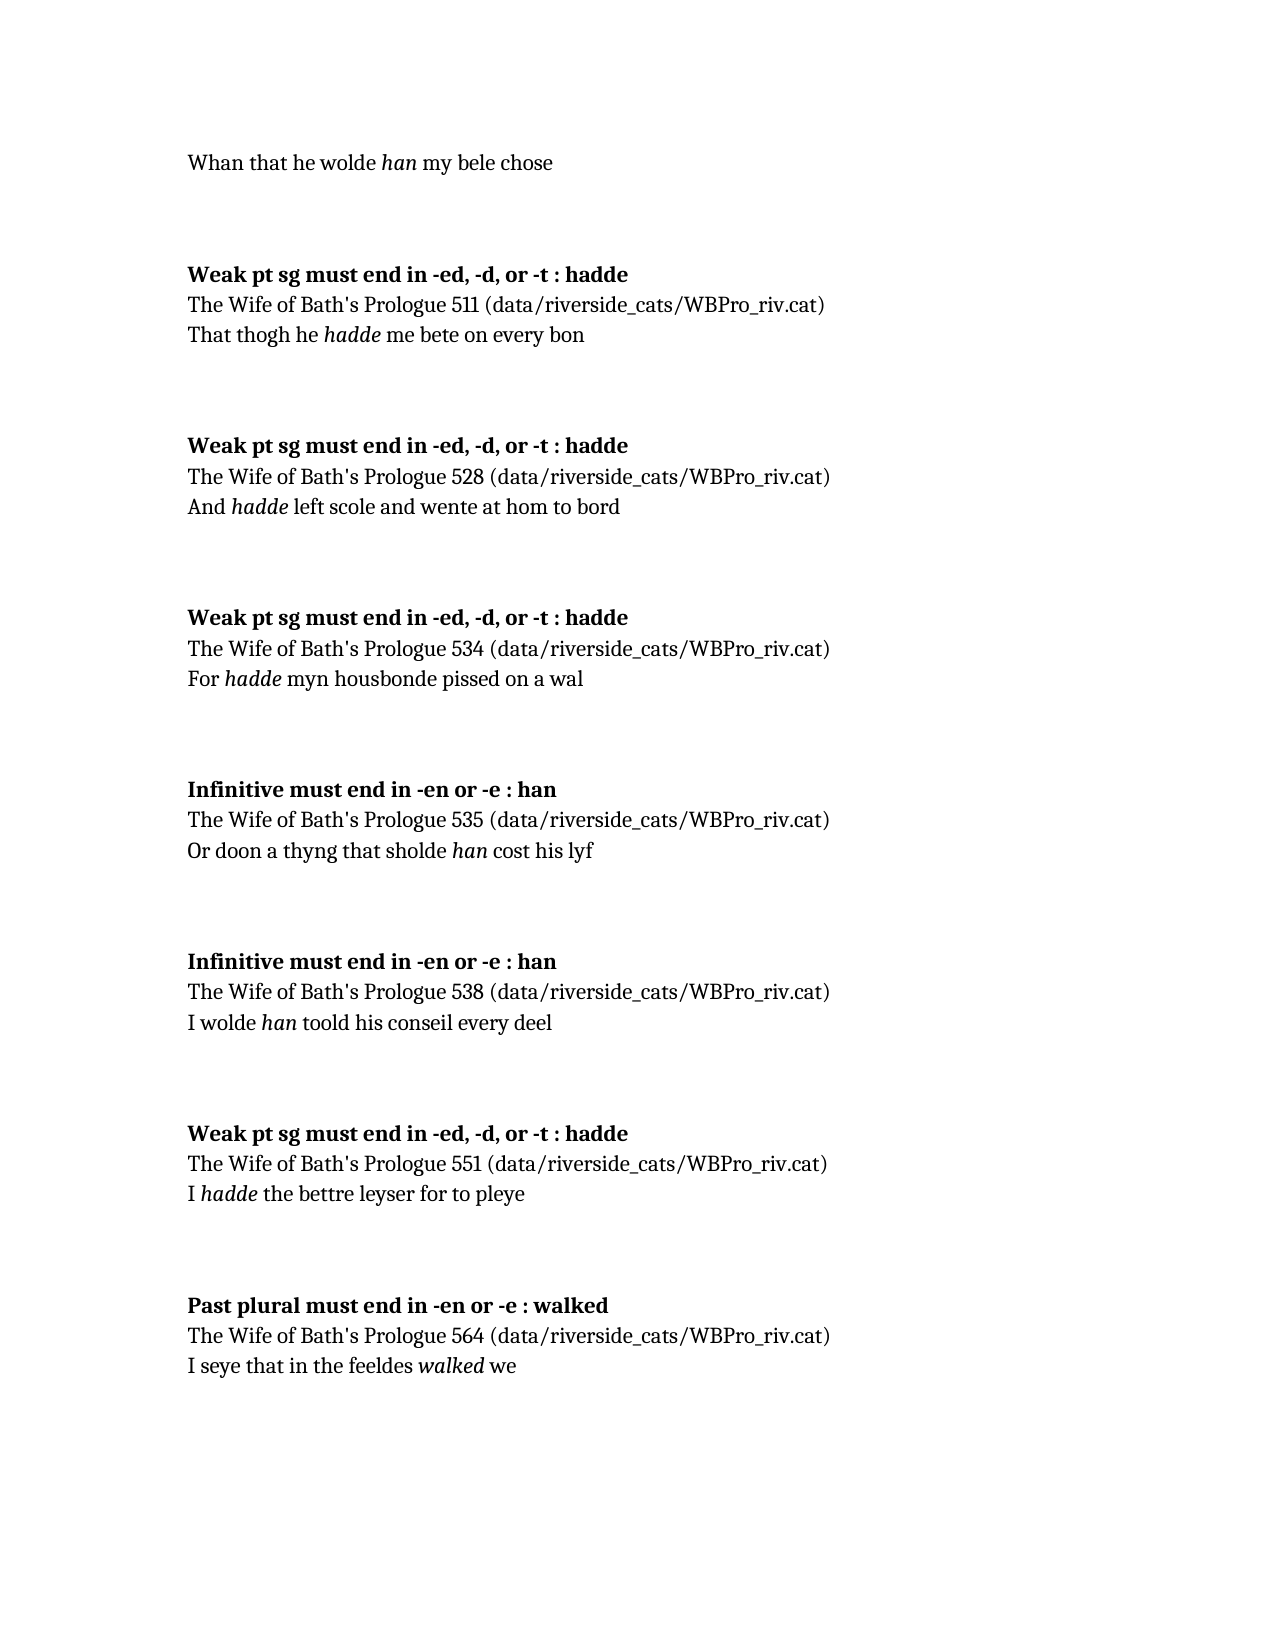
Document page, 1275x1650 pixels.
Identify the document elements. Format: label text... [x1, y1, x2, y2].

text Weak pt sg must end in -ed, -d, or -t : hadde The Wife of Bath's Prologue 534 (data/riverside_cats/WBPro_riv.cat) For hadde myn housbonde pissed on a wal [187, 605, 1087, 752]
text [187, 150, 1087, 237]
text Weak pt sg must end in -ed, -d, or -t : hadde The Wife of Bath's Prologue 528 (data/riverside_cats/WBPro_riv.cat) And hadde left scole and wente at hom to bord [187, 433, 1087, 581]
text Weak pt sg must end in -ed, -d, or -t : hadde The Wife of Bath's Prologue 511 (data/riverside_cats/WBPro_riv.cat) That thogh he hadde me bete on every bon [187, 261, 1087, 409]
text Weak pt sg must end in -ed, -d, or -t : hadde The Wife of Bath's Prologue 551 (data/riverside_cats/WBPro_riv.cat) I hadde the bettre leyser for to pleye [187, 1121, 1087, 1268]
text Infinitive must end in -en or -e : han The Wife of Bath's Prologue 535 (data/riverside_cats/WBPro_riv.cat) Or doon a thyng that sholde han cost his lyf [187, 777, 1087, 924]
text Infinitive must end in -en or -e : han The Wife of Bath's Prologue 538 (data/riverside_cats/WBPro_riv.cat) I wolde han toold his conseil every deel [187, 949, 1087, 1096]
text Past plural must end in -en or -e : walked The Wife of Bath's Prologue 564 (data/riverside_cats/WBPro_riv.cat) I seye that in the feeldes walked we [187, 1293, 1087, 1440]
